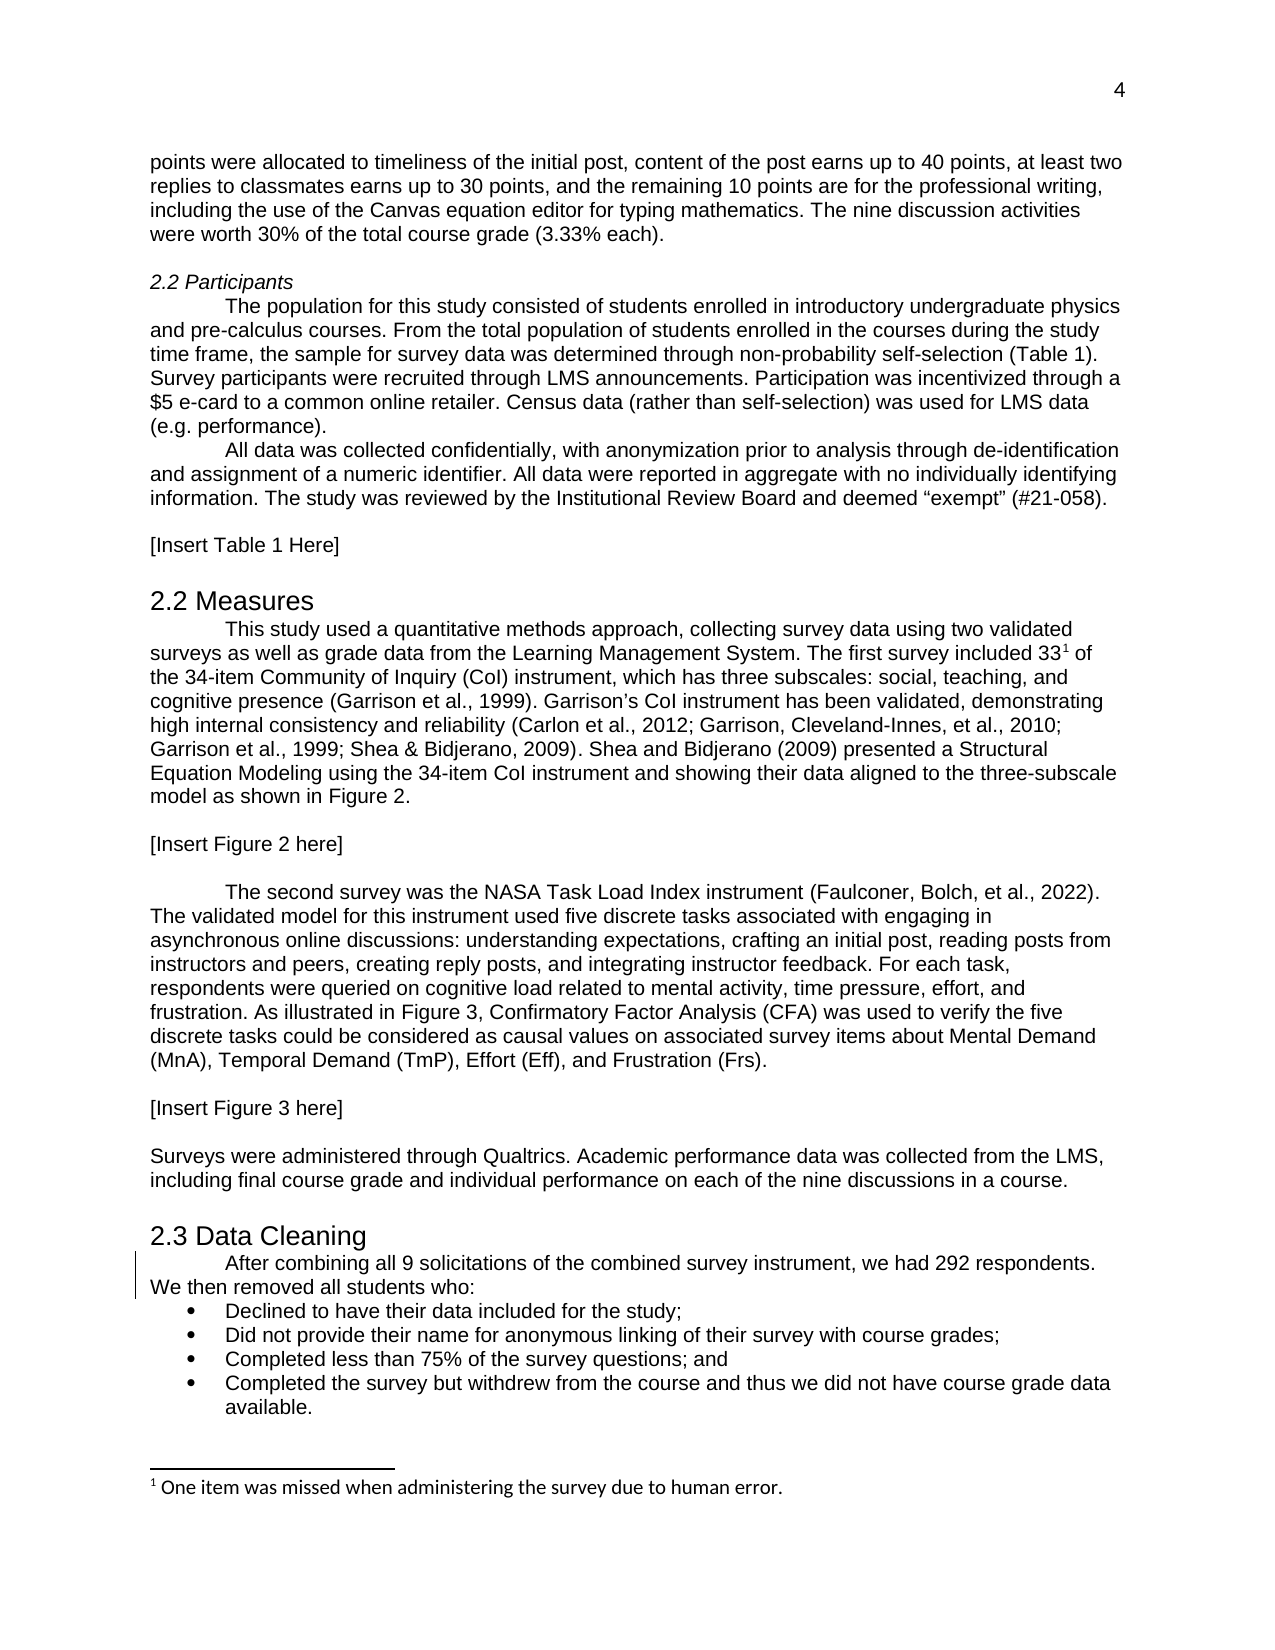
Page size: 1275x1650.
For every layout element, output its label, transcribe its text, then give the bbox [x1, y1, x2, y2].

text [Insert Table 1 Here] [150, 533, 1125, 557]
text This study used a quantitative methods approach, collecting survey data using two validated surveys as well as grade data from the Learning Management System. The first survey included 33 of the 34-item Community of Inquiry (CoI) instrument, which has three subscales: social, teaching, and cognitive presence (Garrison et al., 1999). Garrison’s CoI instrument has been validated, demonstrating high internal consistency and reliability (Carlon et al., 2012; Garrison, Cleveland-Innes, et al., 2010; Garrison et al., 1999; Shea & Bidjerano, 2009). Shea and Bidjerano (2009) presented a Structural Equation Modeling using the 34-item CoI instrument and showing their data aligned to the three-subscale model as shown in Figure 2. [150, 617, 1125, 808]
subtitle 2.3 Data Cleaning [150, 1220, 1125, 1251]
text Surveys were administered through Qualtrics. Academic performance data was collected from the LMS, including final course grade and individual performance on each of the nine discussions in a course. [150, 1144, 1125, 1192]
text The population for this study consisted of students enrolled in introductory undergraduate physics and pre-calculus courses. From the total population of students enrolled in the courses during the study time frame, the sample for survey data was determined through non-probability self-selection (Table 1). Survey participants were recruited through LMS announcements. Participation was incentivized through a $5 e-card to a common online retailer. Census data (rather than self-selection) was used for LMS data (e.g. performance). [150, 294, 1125, 437]
text All data was collected confidentially, with anonymization prior to analysis through de-identification and assignment of a numeric identifier. All data were reported in aggregate with no individually identifying information. The study was reviewed by the Institutional Review Board and deemed “exempt” (#21-058). [150, 437, 1125, 509]
list Declined to have their data included for the study; [187, 1299, 1125, 1323]
list Did not provide their name for anonymous linking of their survey with course grades; [187, 1323, 1125, 1347]
text The second survey was the NASA Task Load Index instrument (Faulconer, Bolch, et al., 2022). The validated model for this instrument used five discrete tasks associated with engaging in asynchronous online discussions: understanding expectations, crafting an initial post, reading posts from instructors and peers, creating reply posts, and integrating instructor feedback. For each task, respondents were queried on cognitive load related to mental activity, time pressure, effort, and frustration. As illustrated in Figure 3, Confirmatory Factor Analysis (CFA) was used to verify the five discrete tasks could be considered as causal values on associated survey items about Mental Demand (MnA), Temporal Demand (TmP), Effort (Eff), and Frustration (Frs). [150, 880, 1125, 1072]
text After combining all 9 solicitations of the combined survey instrument, we had 292 respondents. We then removed all students who: [150, 1251, 1125, 1299]
text [Insert Figure 2 here] [150, 832, 1125, 856]
list Completed less than 75% of the survey questions; and [187, 1347, 1125, 1371]
text 2.2 Participants [150, 270, 1125, 294]
subtitle 2.2 Measures [150, 585, 1125, 617]
text [Insert Figure 3 here] [150, 1096, 1125, 1120]
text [150, 150, 1125, 246]
list Completed the survey but withdrew from the course and thus we did not have course grade data available. [187, 1371, 1125, 1419]
